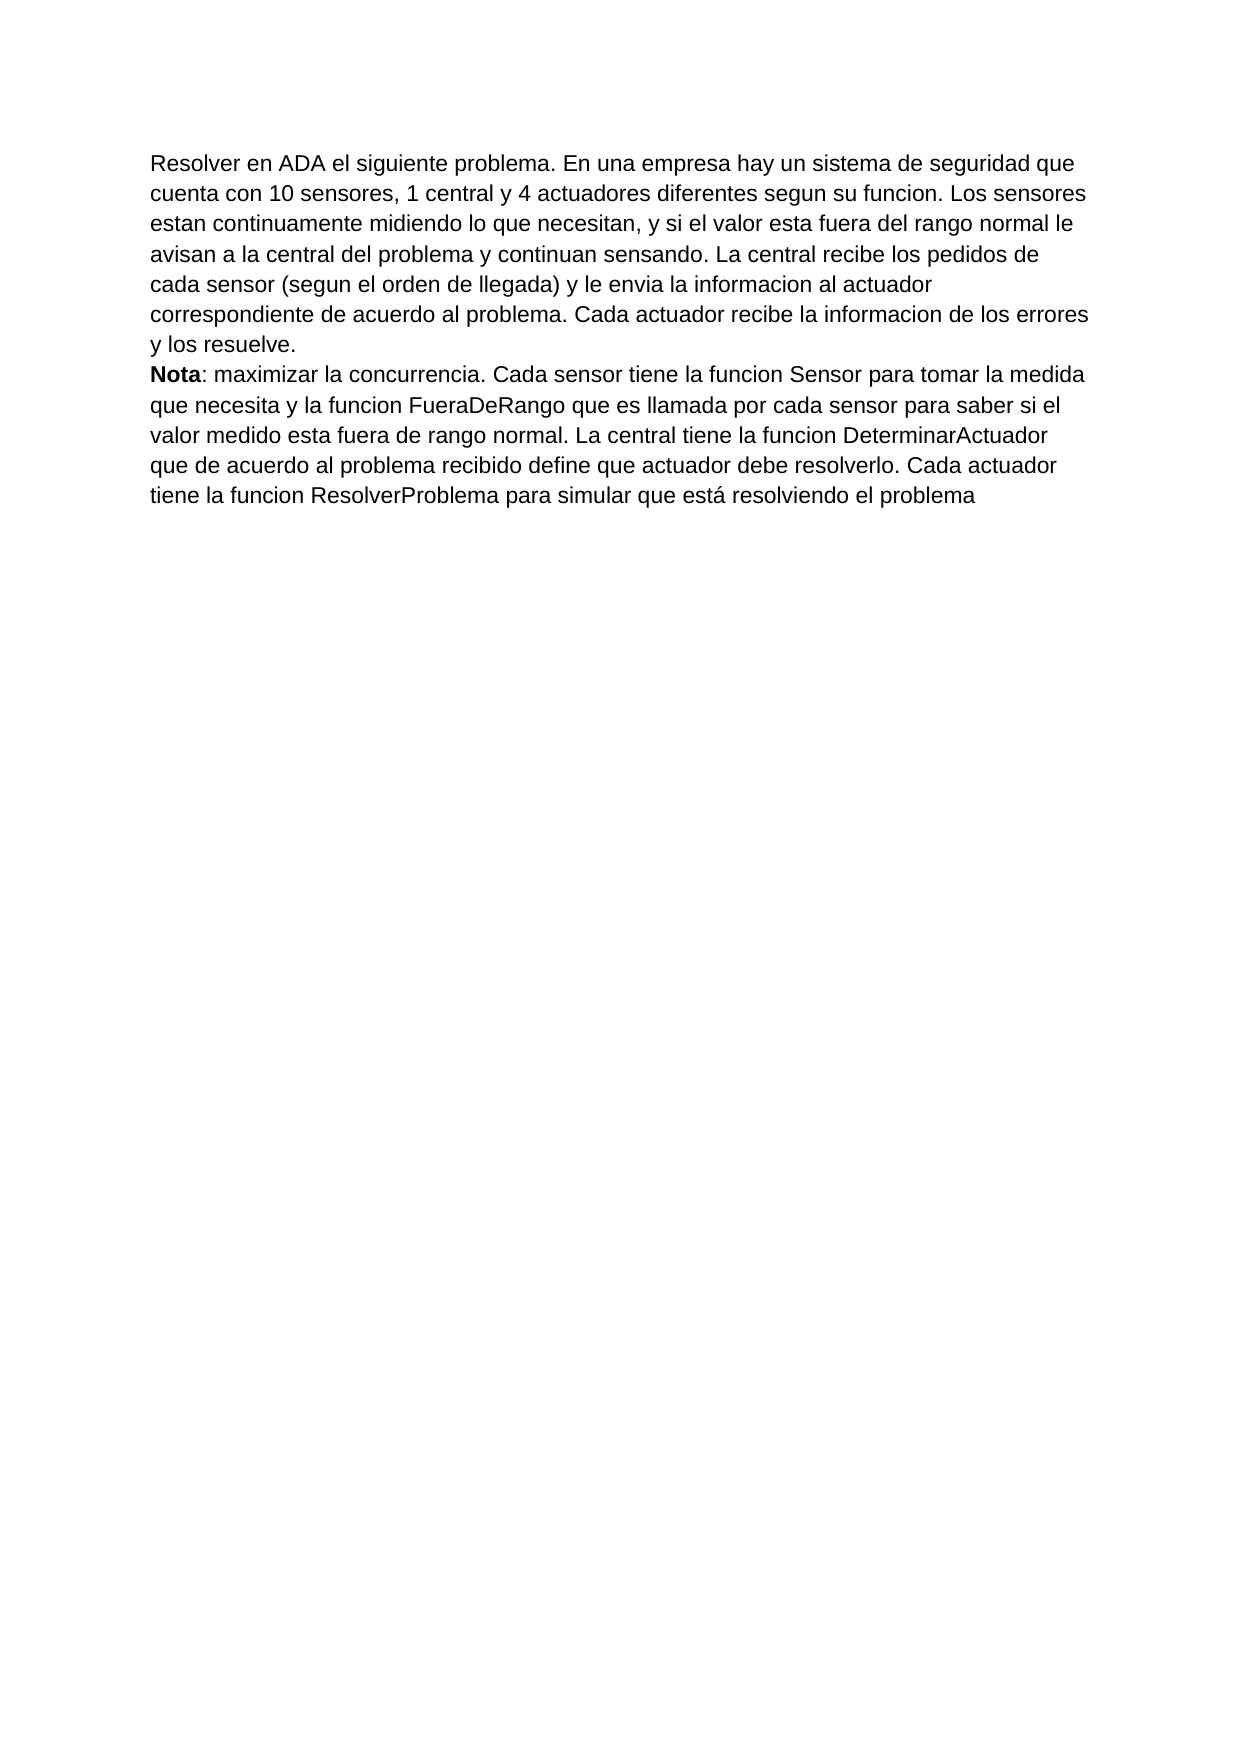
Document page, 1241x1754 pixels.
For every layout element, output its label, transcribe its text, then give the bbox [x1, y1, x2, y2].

text Nota: maximizar la concurrencia. Cada sensor tiene la funcion Sensor para tomar la medida que necesita y la funcion FueraDeRango que es llamada por cada sensor para saber si el valor medido esta fuera de rango normal. La central tiene la funcion DeterminarActuador que de acuerdo al problema recibido define que actuador debe resolverlo. Cada actuador tiene la funcion ResolverProblema para simular que está resolviendo el problema [150, 361, 1090, 509]
text Resolver en ADA el siguiente problema. En una empresa hay un sistema de seguridad que cuenta con 10 sensores, 1 central y 4 actuadores diferentes segun su funcion. Los sensores estan continuamente midiendo lo que necesitan, y si el valor esta fuera del rango normal le avisan a la central del problema y continuan sensando. La central recibe los pedidos de cada sensor (segun el orden de llegada) y le envia la informacion al actuador correspondiente de acuerdo al problema. Cada actuador recibe la informacion de los errores y los resuelve. [150, 150, 1090, 358]
